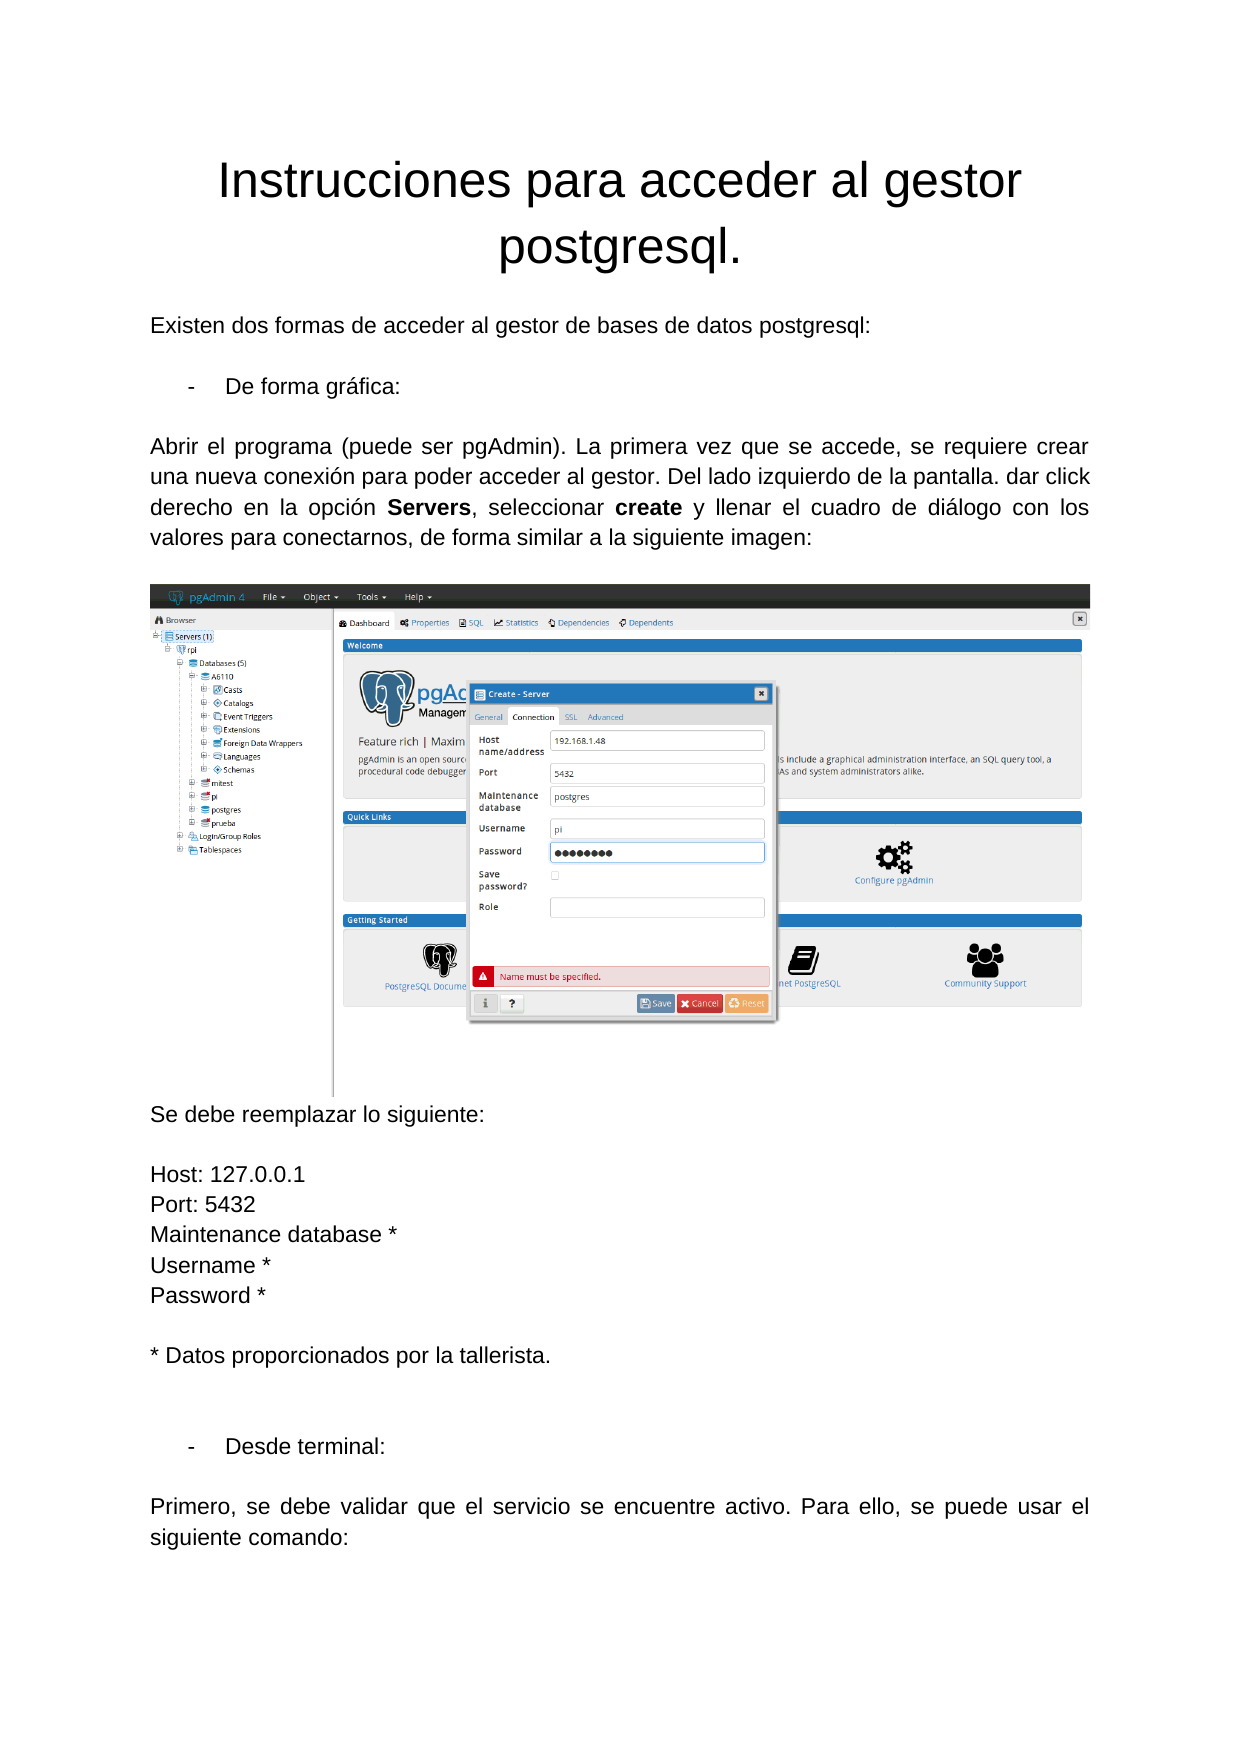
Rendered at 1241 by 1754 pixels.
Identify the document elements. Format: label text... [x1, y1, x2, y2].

text Existen dos formas de acceder al gestor de bases de datos postgresql: [150, 312, 1090, 339]
text Instrucciones para acceder al gestor postgresql. [150, 150, 1090, 273]
text * Datos proporcionados por la tallerista. [150, 1342, 1090, 1368]
text Host: 127.0.0.1 [150, 1161, 1090, 1187]
text Maintenance database * [150, 1221, 1090, 1248]
text Primero, se debe validar que el servicio se encuentre activo. Para ello, se puede usar el siguiente comando: [150, 1493, 1090, 1550]
text Username * [150, 1252, 1090, 1278]
text Abrir el programa (puede ser pgAdmin). La primera vez que se accede, se requiere crear una nueva conexión para poder acceder al gestor. Del lado izquierdo de la pantalla. dar click derecho en la opción Servers, seleccionar create y llenar el cuadro de diálogo con los valores para conectarnos, de forma similar a la siguiente imagen: [150, 433, 1090, 550]
picture [150, 584, 1091, 1097]
text Port: 5432 [150, 1191, 1090, 1217]
list De forma gráfica: [187, 373, 1090, 399]
text Password * [150, 1282, 1090, 1308]
list Desde terminal: [187, 1433, 1090, 1459]
text Se debe reemplazar lo siguiente: [150, 1101, 1090, 1127]
